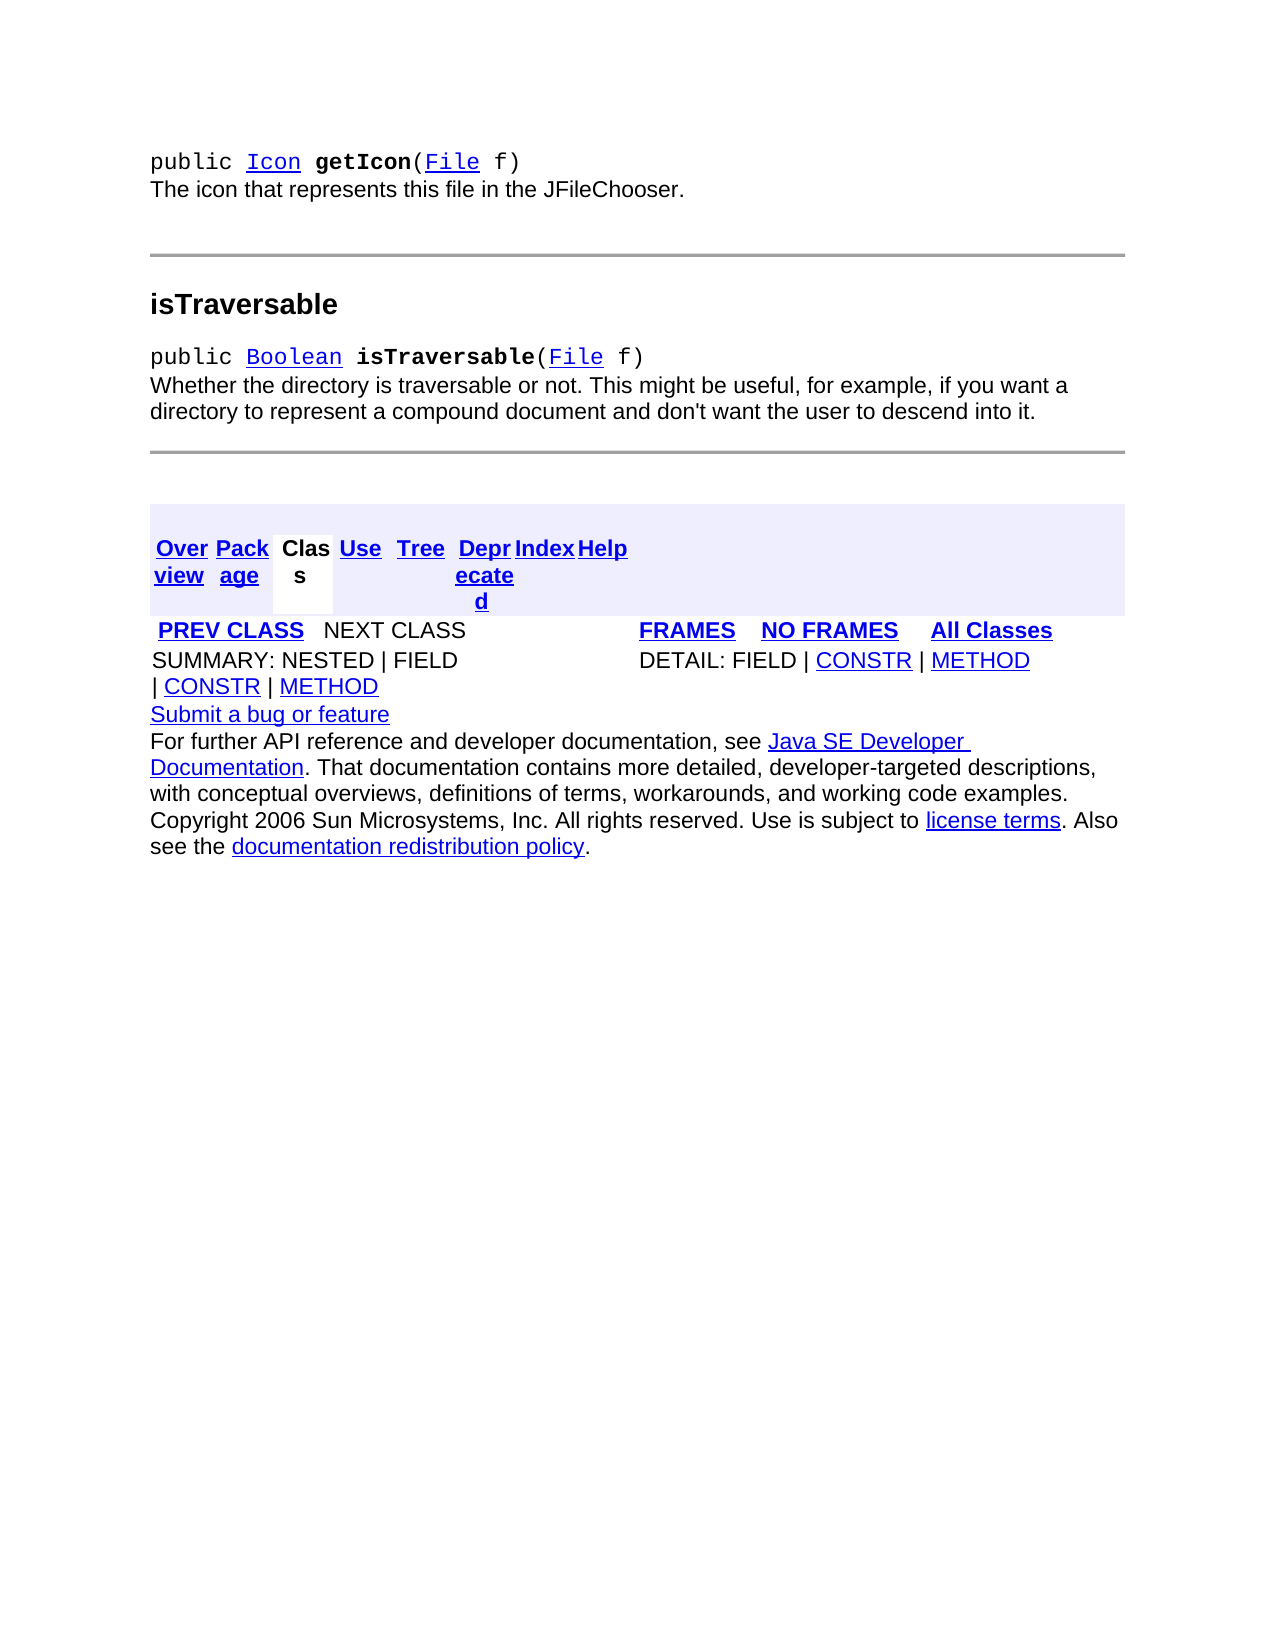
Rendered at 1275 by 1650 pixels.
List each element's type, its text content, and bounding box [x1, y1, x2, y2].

text The icon that represents this file in the JFileChooser. [150, 176, 1125, 202]
table_cell DETAIL: FIELD | CONSTR | METHOD [638, 645, 1125, 701]
text Submit a bug or feature [150, 701, 1125, 728]
text public Icon getIcon(File f) [150, 150, 1125, 176]
table_cell SUMMARY: NESTED | FIELD | CONSTR | METHOD [150, 645, 637, 701]
text public Boolean isTraversable(File f) [150, 346, 1125, 372]
table_cell FRAMES NO FRAMES All Classes [638, 616, 1125, 645]
text Whether the directory is traversable or not. This might be useful, for example, if you want a directory to represent a compound document and don't want the user to descend into it. [150, 372, 1125, 424]
subtitle isTraversable [150, 257, 1125, 321]
text Copyright 2006 Sun Microsystems, Inc. All rights reserved. Use is subject to license terms. Also see the documentation redistribution policy. [150, 807, 1125, 859]
table_header [150, 504, 1125, 616]
text For further API reference and developer documentation, see Java SE Developer Documentation. That documentation contains more detailed, developer-targeted descriptions, with conceptual overviews, definitions of terms, workarounds, and working code examples. [150, 728, 1125, 807]
table_cell PREV CLASS NEXT CLASS [150, 616, 637, 645]
